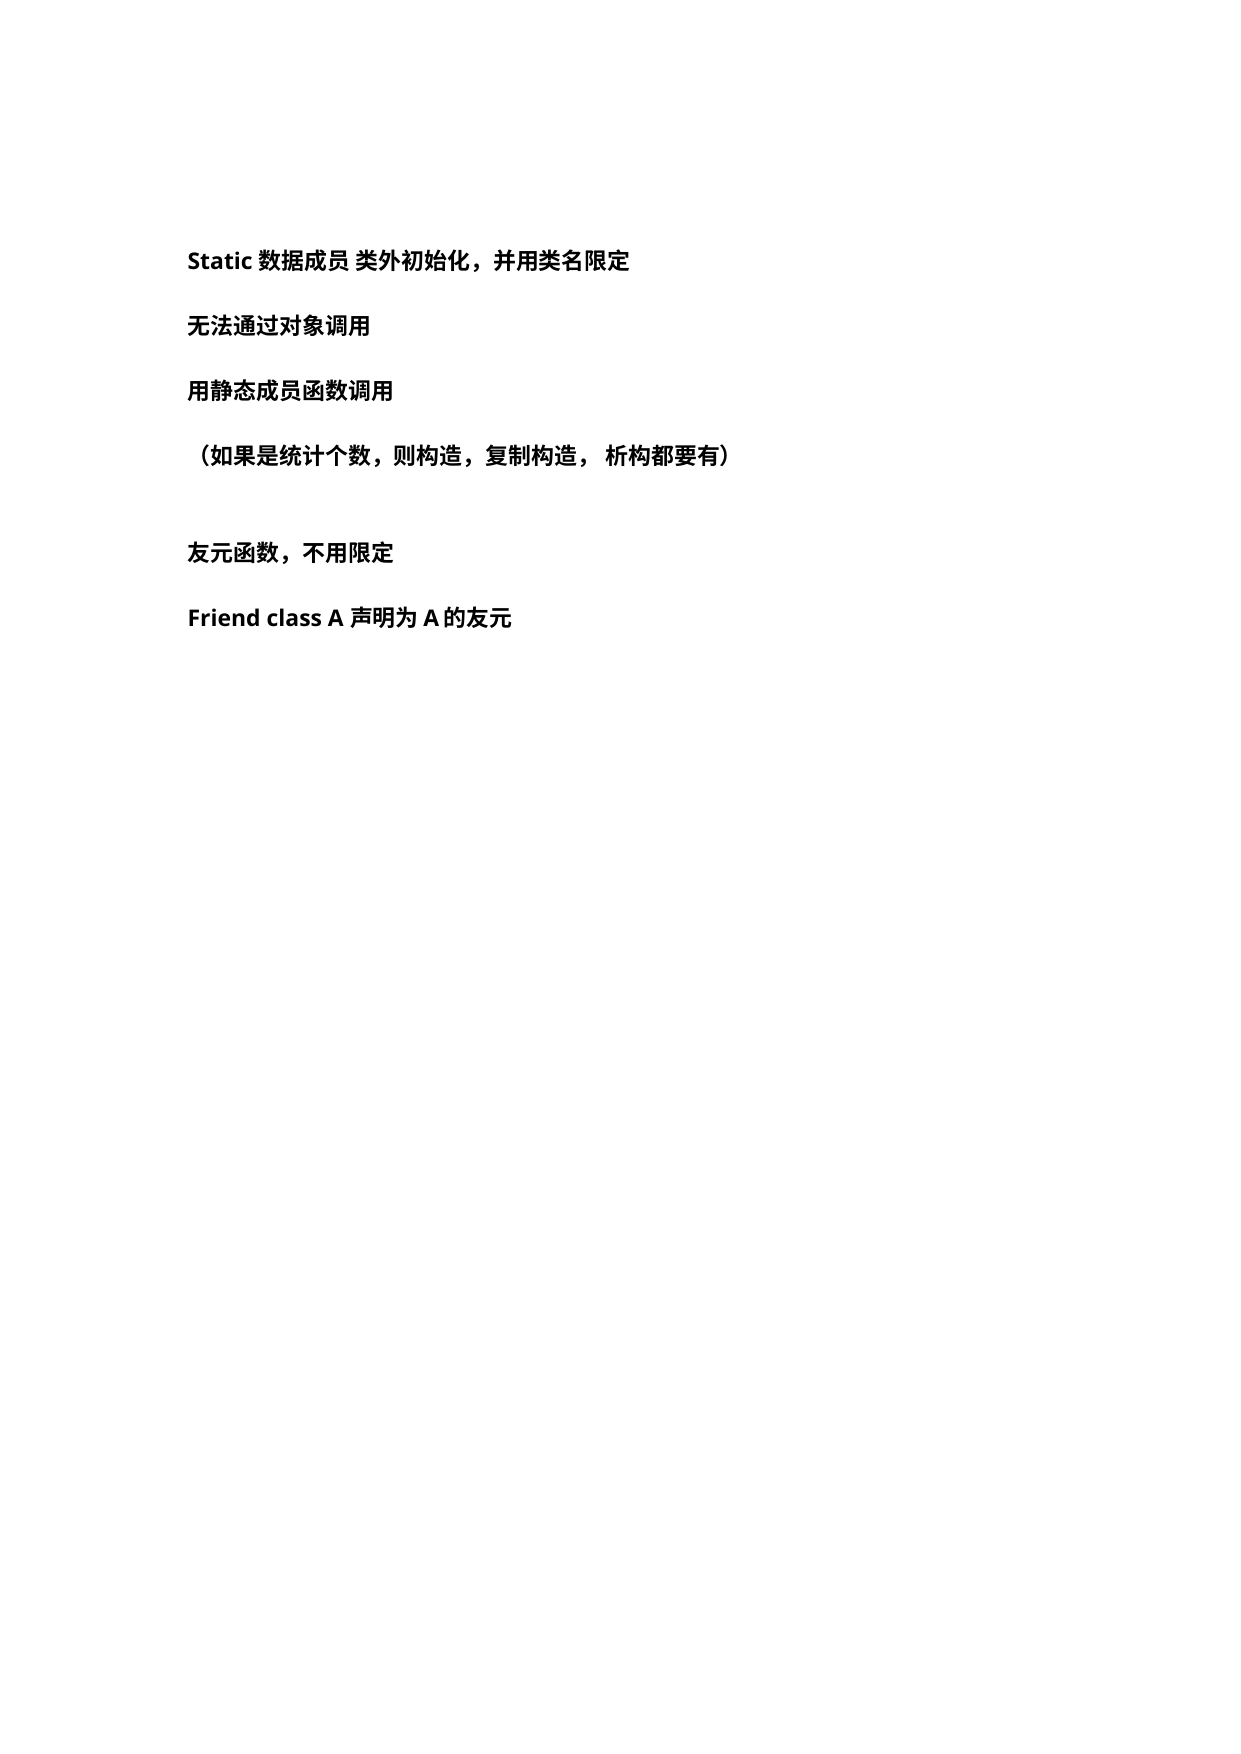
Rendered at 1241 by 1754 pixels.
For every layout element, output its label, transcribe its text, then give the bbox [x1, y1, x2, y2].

text 无法通过对象调用 [187, 292, 1053, 357]
text 友元函数，不用限定 [187, 519, 1053, 584]
text Static 数据成员 类外初始化，并用类名限定 [187, 227, 1053, 292]
text （如果是统计个数，则构造，复制构造， 析构都要有） [187, 422, 1053, 487]
text Friend class A 声明为A的友元 [187, 584, 1053, 649]
text 用静态成员函数调用 [187, 357, 1053, 422]
